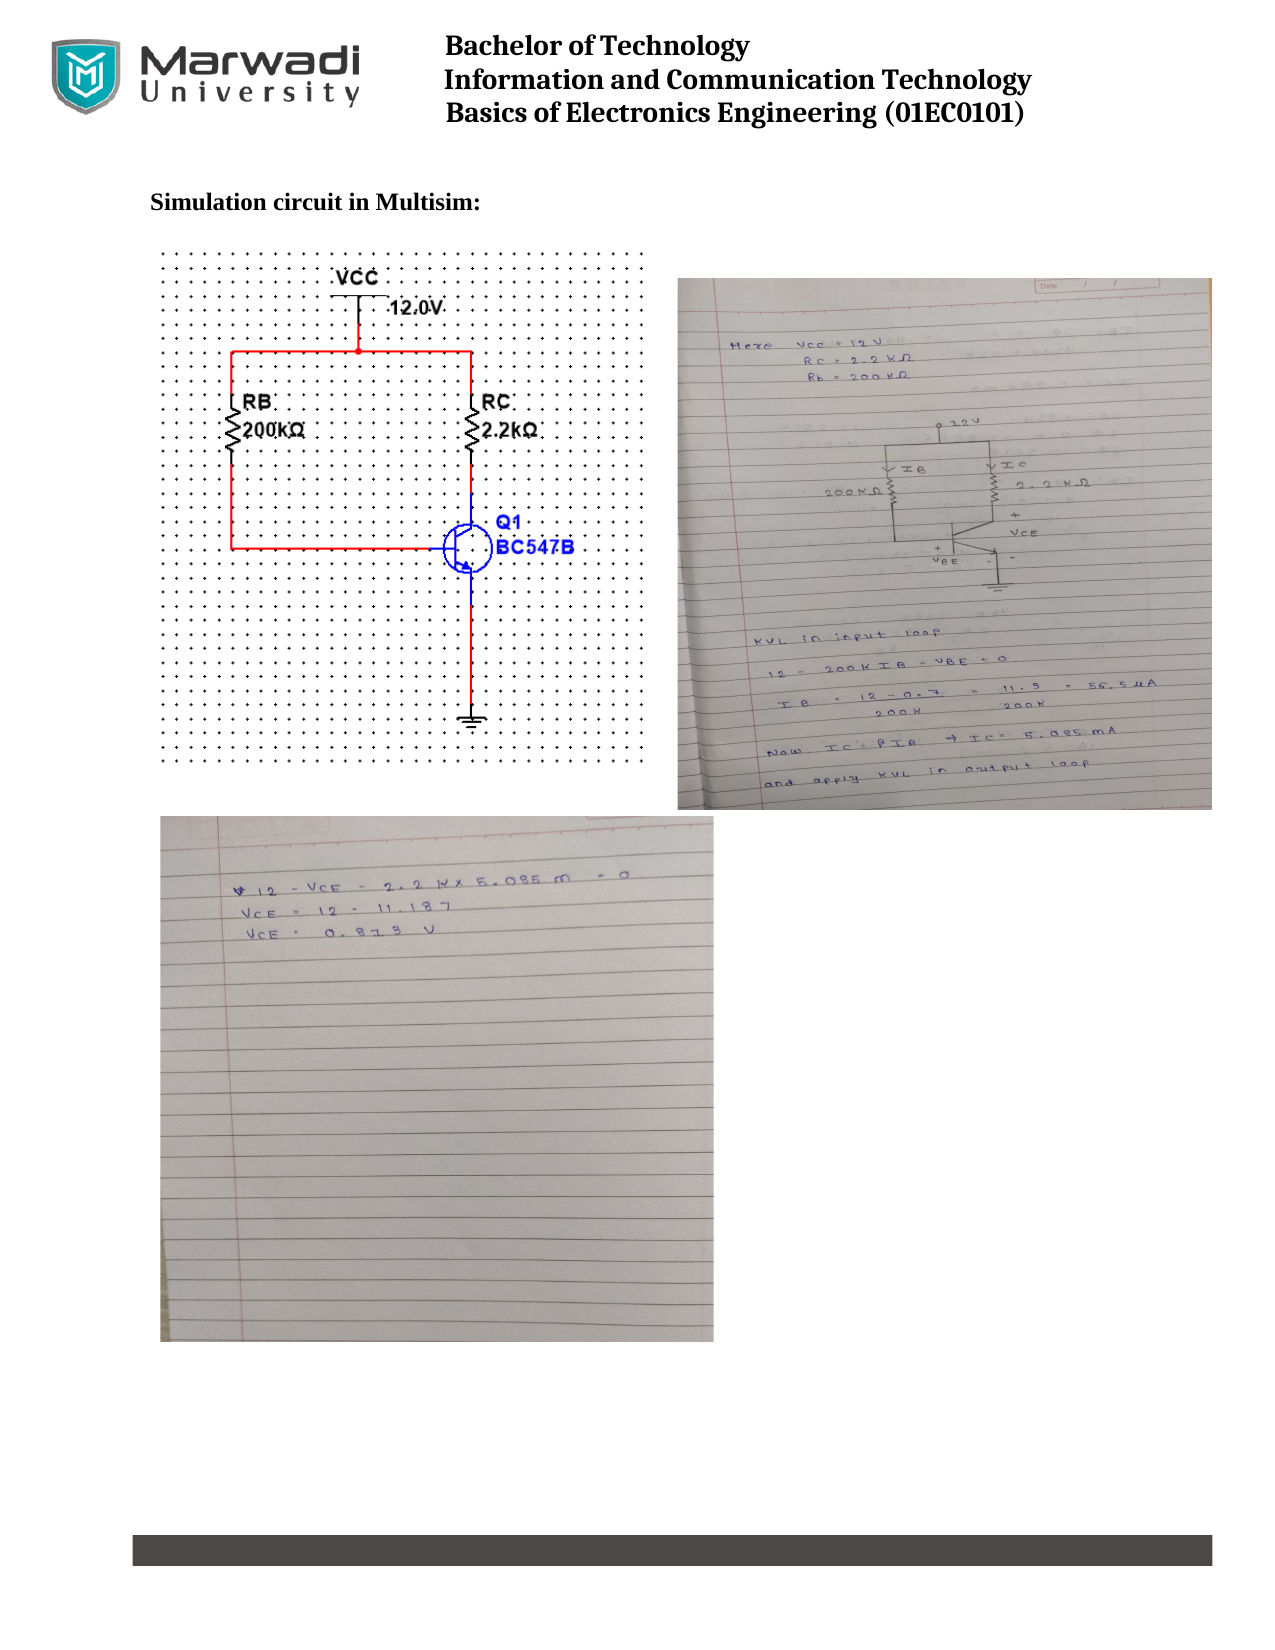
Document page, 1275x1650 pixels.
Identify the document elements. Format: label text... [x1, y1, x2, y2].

picture [677, 278, 1212, 810]
picture [160, 816, 713, 1342]
picture [150, 244, 644, 773]
text Simulation circuit in Multisim: [150, 187, 1125, 216]
picture [32, 19, 378, 134]
picture [132, 1535, 1213, 1566]
